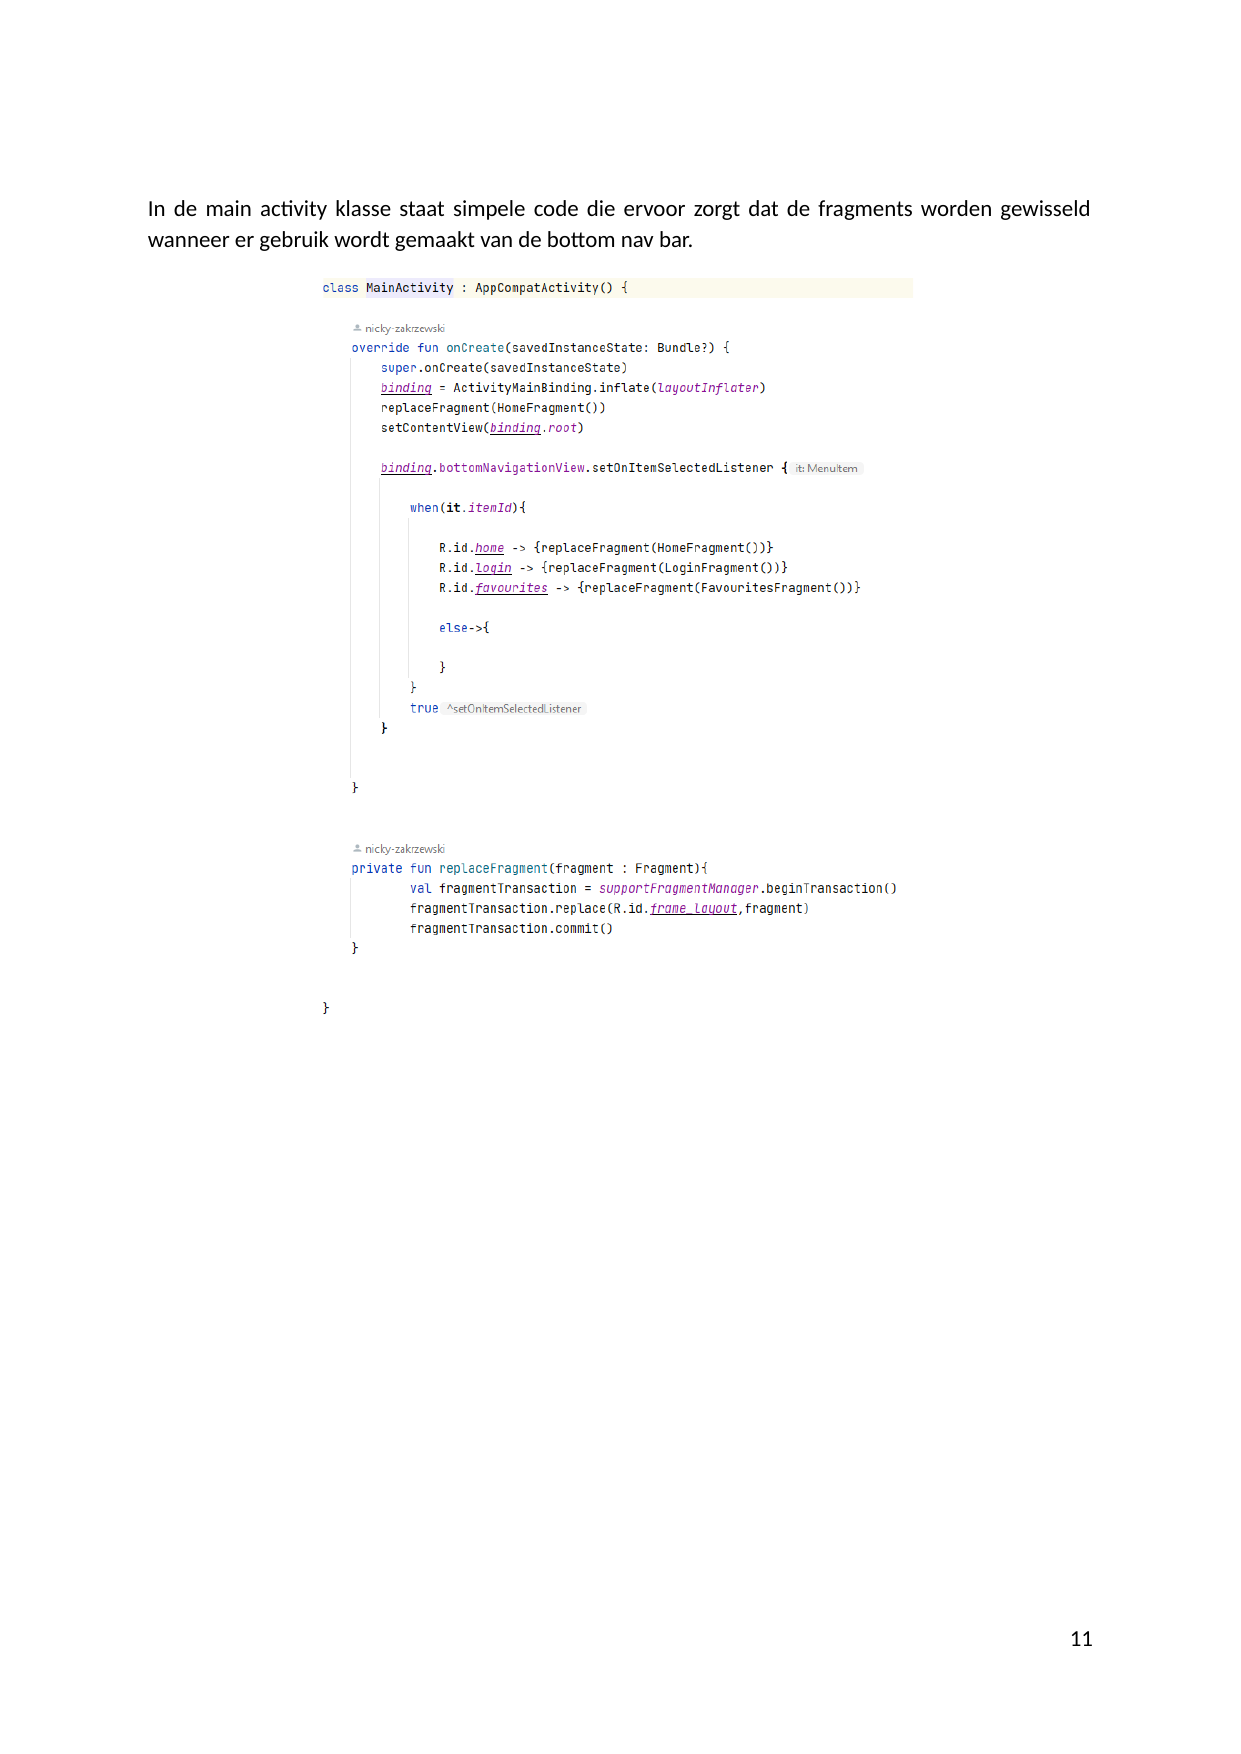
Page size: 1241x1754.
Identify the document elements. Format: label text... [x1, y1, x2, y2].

picture [322, 278, 914, 1023]
text In de main activity klasse staat simpele code die ervoor zorgt dat de fragments worden gewisseld wanneer er gebruik wordt gemaakt van de bottom nav bar. [148, 194, 1093, 253]
